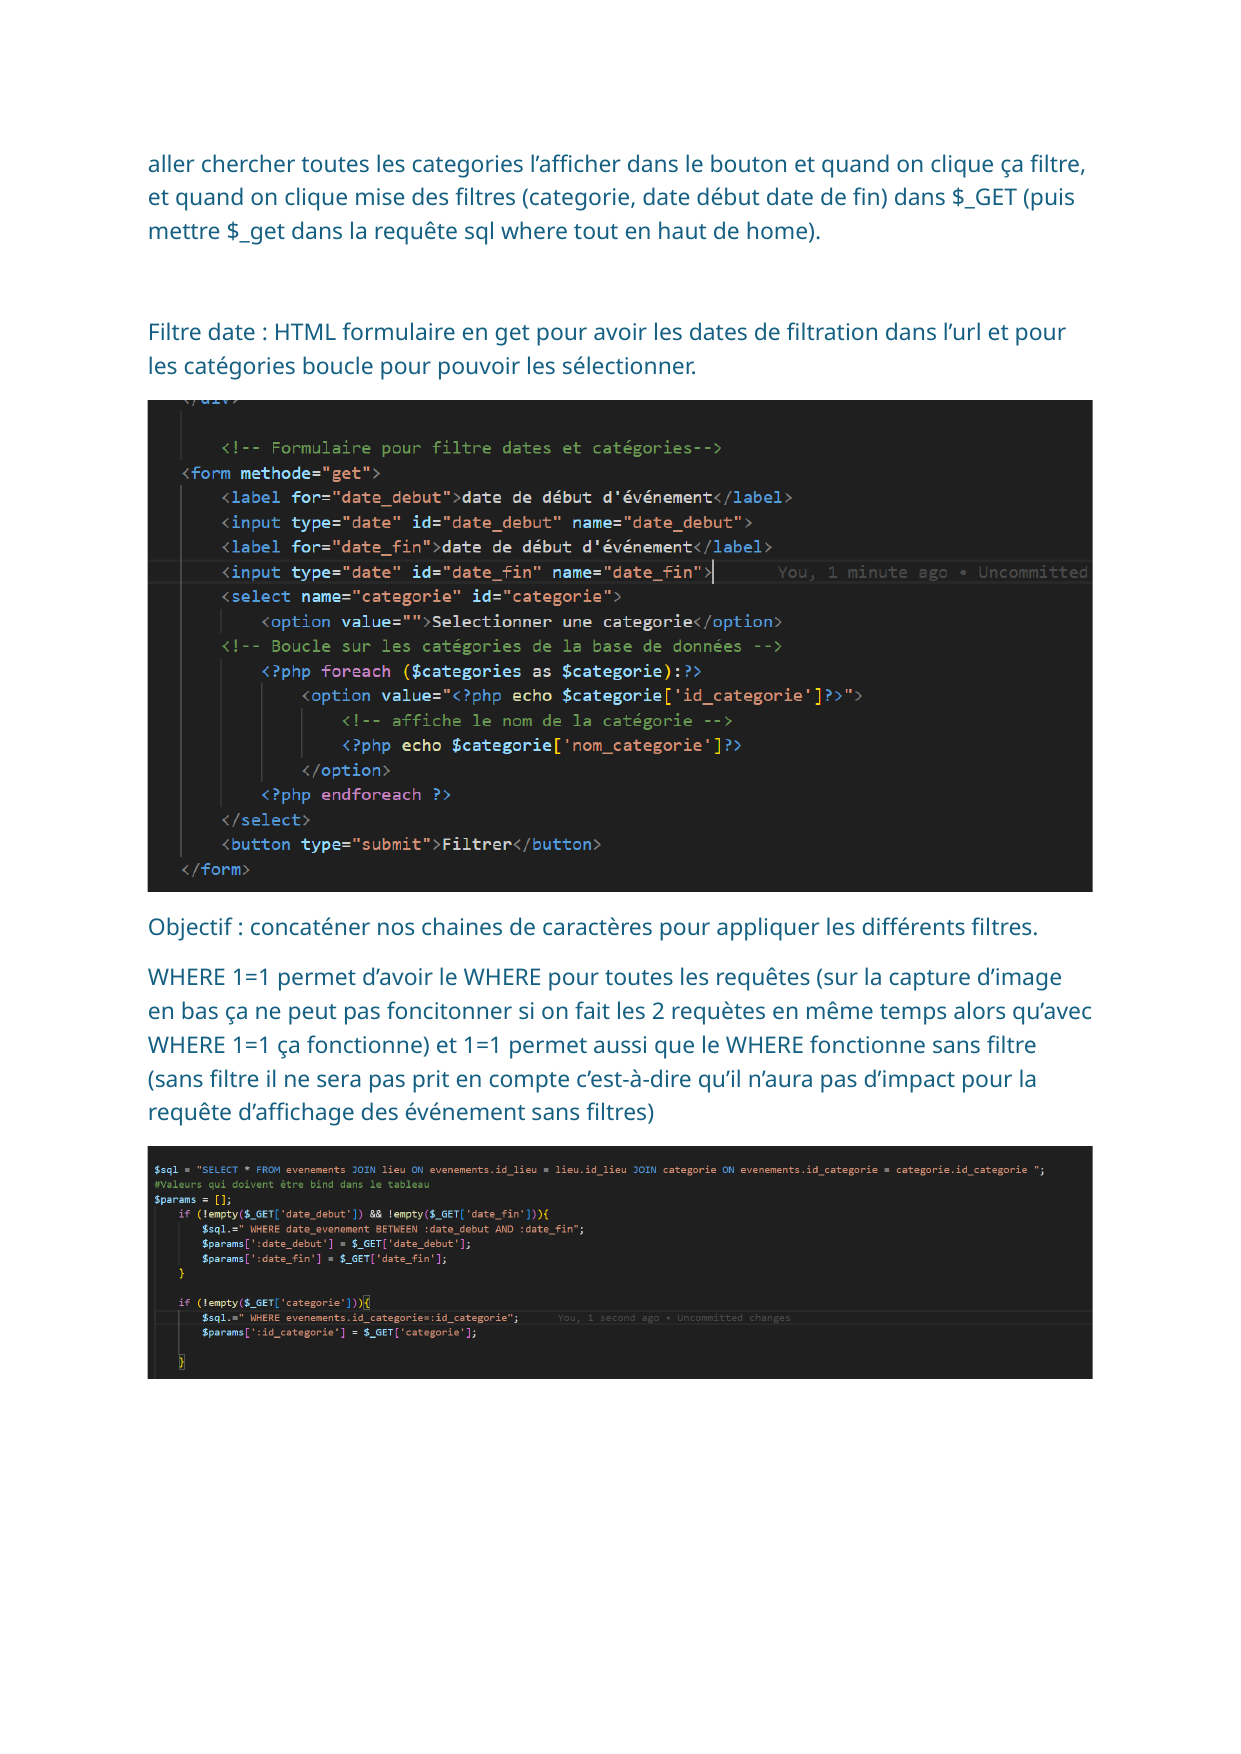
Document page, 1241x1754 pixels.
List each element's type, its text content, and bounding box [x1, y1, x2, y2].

text Objectif : concaténer nos chaines de caractères pour appliquer les différents filtres. [148, 911, 1093, 942]
picture [147, 400, 1093, 892]
text aller chercher toutes les categories l’afficher dans le bouton et quand on clique ça filtre, et quand on clique mise des filtres (categorie, date début date de fin) dans $_GET (puis mettre $_get dans la requête sql where tout en haut de home). [148, 148, 1093, 246]
text Filtre date : HTML formulaire en get pour avoir les dates de filtration dans l’url et pour les catégories boucle pour pouvoir les sélectionner. [148, 316, 1093, 381]
text WHERE 1=1 permet d’avoir le WHERE pour toutes les requêtes (sur la capture d’image en bas ça ne peut pas foncitonner si on fait les 2 requètes en même temps alors qu’avec WHERE 1=1 ça fonctionne) et 1=1 permet aussi que le WHERE fonctionne sans filtre (sans filtre il ne sera pas prit en compte c’est-à-dire qu’il n’aura pas d’impact pour la requête d’affichage des événement sans filtres) [148, 961, 1093, 1127]
picture [147, 1146, 1093, 1379]
